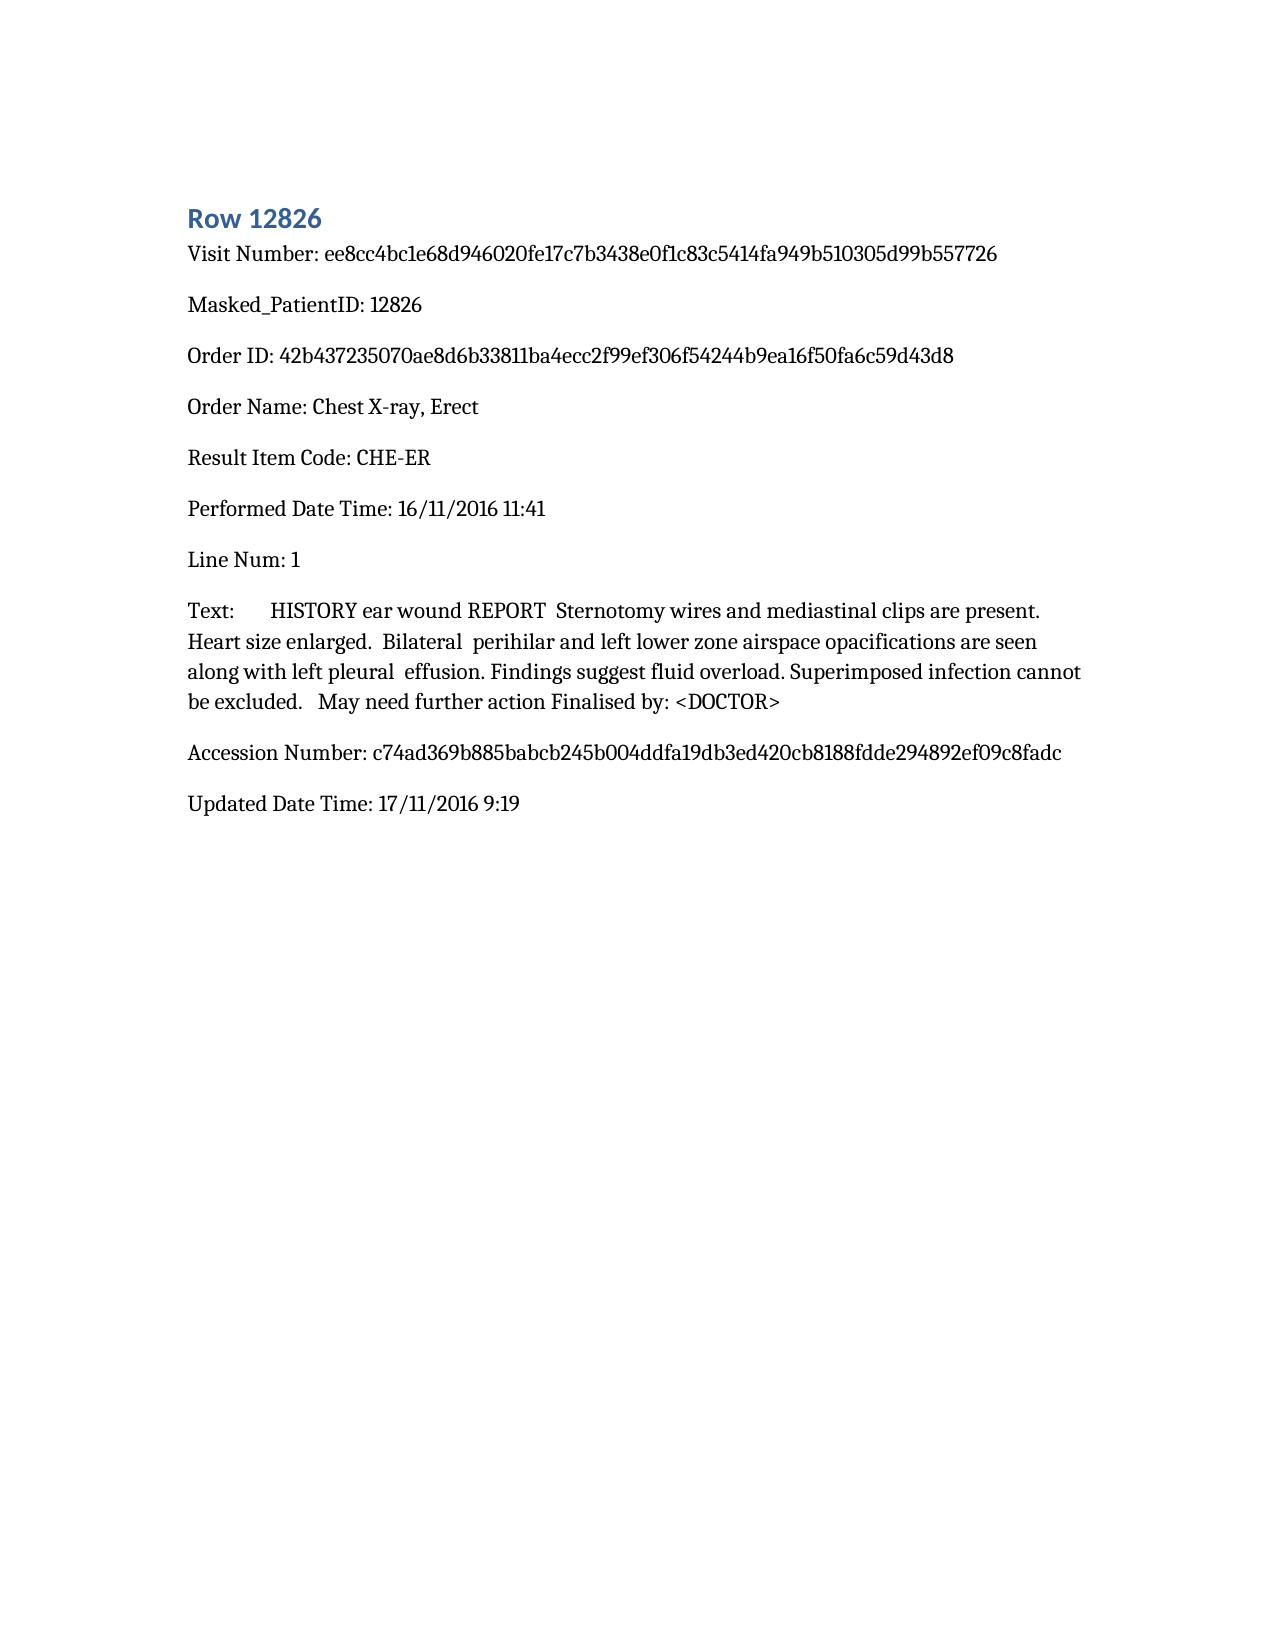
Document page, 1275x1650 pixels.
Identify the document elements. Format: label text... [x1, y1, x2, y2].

text Visit Number: ee8cc4bc1e68d946020fe17c7b3438e0f1c83c5414fa949b510305d99b557726 [187, 241, 1087, 267]
text Accession Number: c74ad369b885babcb245b004ddfa19db3ed420cb8188fdde294892ef09c8fadc [187, 740, 1087, 766]
text Updated Date Time: 17/11/2016 9:19 [187, 791, 1087, 817]
text Order ID: 42b437235070ae8d6b33811ba4ecc2f99ef306f54244b9ea16f50fa6c59d43d8 [187, 343, 1087, 369]
subtitle Row 12826 [187, 200, 1087, 236]
text Text: HISTORY ear wound REPORT Sternotomy wires and mediastinal clips are present. Heart size enlarged. Bilateral perihilar and left lower zone airspace opacifications are seen along with left pleural effusion. Findings suggest fluid overload. Superimposed infection cannot be excluded. May need further action Finalised by: <DOCTOR> [187, 598, 1087, 715]
text Line Num: 1 [187, 547, 1087, 573]
text Performed Date Time: 16/11/2016 11:41 [187, 496, 1087, 522]
text Result Item Code: CHE-ER [187, 445, 1087, 471]
text Order Name: Chest X-ray, Erect [187, 394, 1087, 420]
text Masked_PatientID: 12826 [187, 292, 1087, 318]
